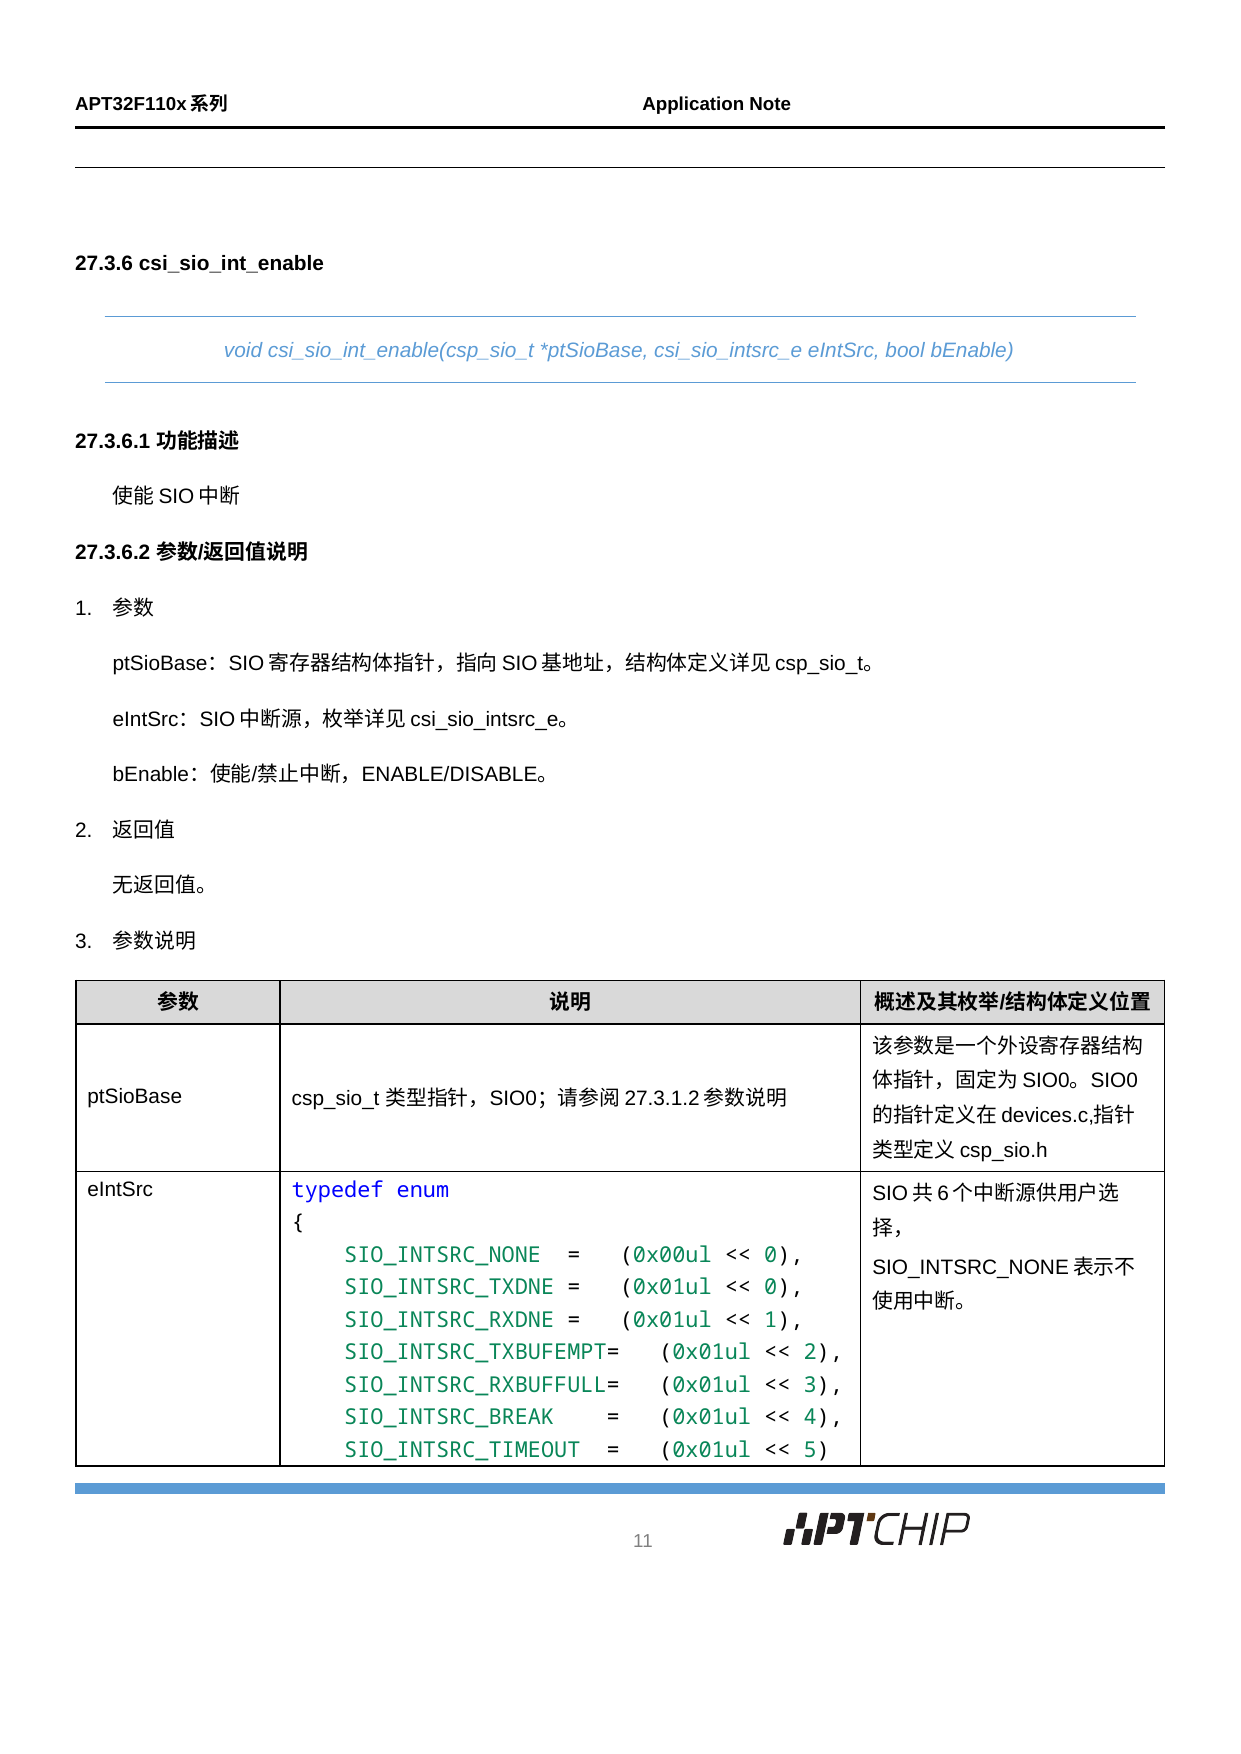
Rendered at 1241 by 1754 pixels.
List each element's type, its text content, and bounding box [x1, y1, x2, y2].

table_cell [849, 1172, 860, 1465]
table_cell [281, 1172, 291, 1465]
text ptSioBase：SIO寄存器结构体指针，指向SIO基地址，结构体定义详见csp_sio_t。 [112, 646, 1165, 677]
list 参数说明 [75, 924, 1165, 954]
table_header 概述及其枚举/结构体定义位置 [861, 981, 1164, 1023]
text void csi_sio_int_enable(csp_sio_t *ptSioBase, csi_sio_intsrc_e eIntSrc, bool bEnable) [104, 317, 1136, 383]
text bEnable：使能/禁止中断，ENABLE/DISABLE。 [112, 757, 1165, 788]
subtitle 功能描述 [75, 424, 1165, 454]
text eIntSrc：SIO中断源，枚举详见csi_sio_intsrc_e。 [75, 702, 1165, 732]
table_header 说明 [281, 981, 860, 1023]
text 使能SIO中断 [75, 480, 1165, 510]
list 返回值 [75, 813, 1165, 843]
table_header 参数 [77, 981, 279, 1023]
subtitle csi_sio_int_enable [75, 251, 1165, 274]
table_cell 该参数是一个外设寄存器结构体指针，固定为SIO0。SIO0的指针定义在devices.c,指针类型定义csp_sio.h [861, 1025, 1164, 1171]
table_cell csp_sio_t 类型指针，SIO0；请参阅27.3.1.2参数说明 [281, 1025, 860, 1171]
table_cell ptSioBase [77, 1025, 279, 1171]
text 无返回值。 [112, 868, 1165, 899]
picture [782, 1509, 971, 1548]
subtitle 参数/返回值说明 [75, 535, 1165, 566]
list 参数 [75, 591, 1165, 621]
table_cell SIO共6个中断源供用户选择， SIO_INTSRC_NONE表示不使用中断。 [861, 1172, 1164, 1465]
table_cell eIntSrc [77, 1172, 279, 1465]
